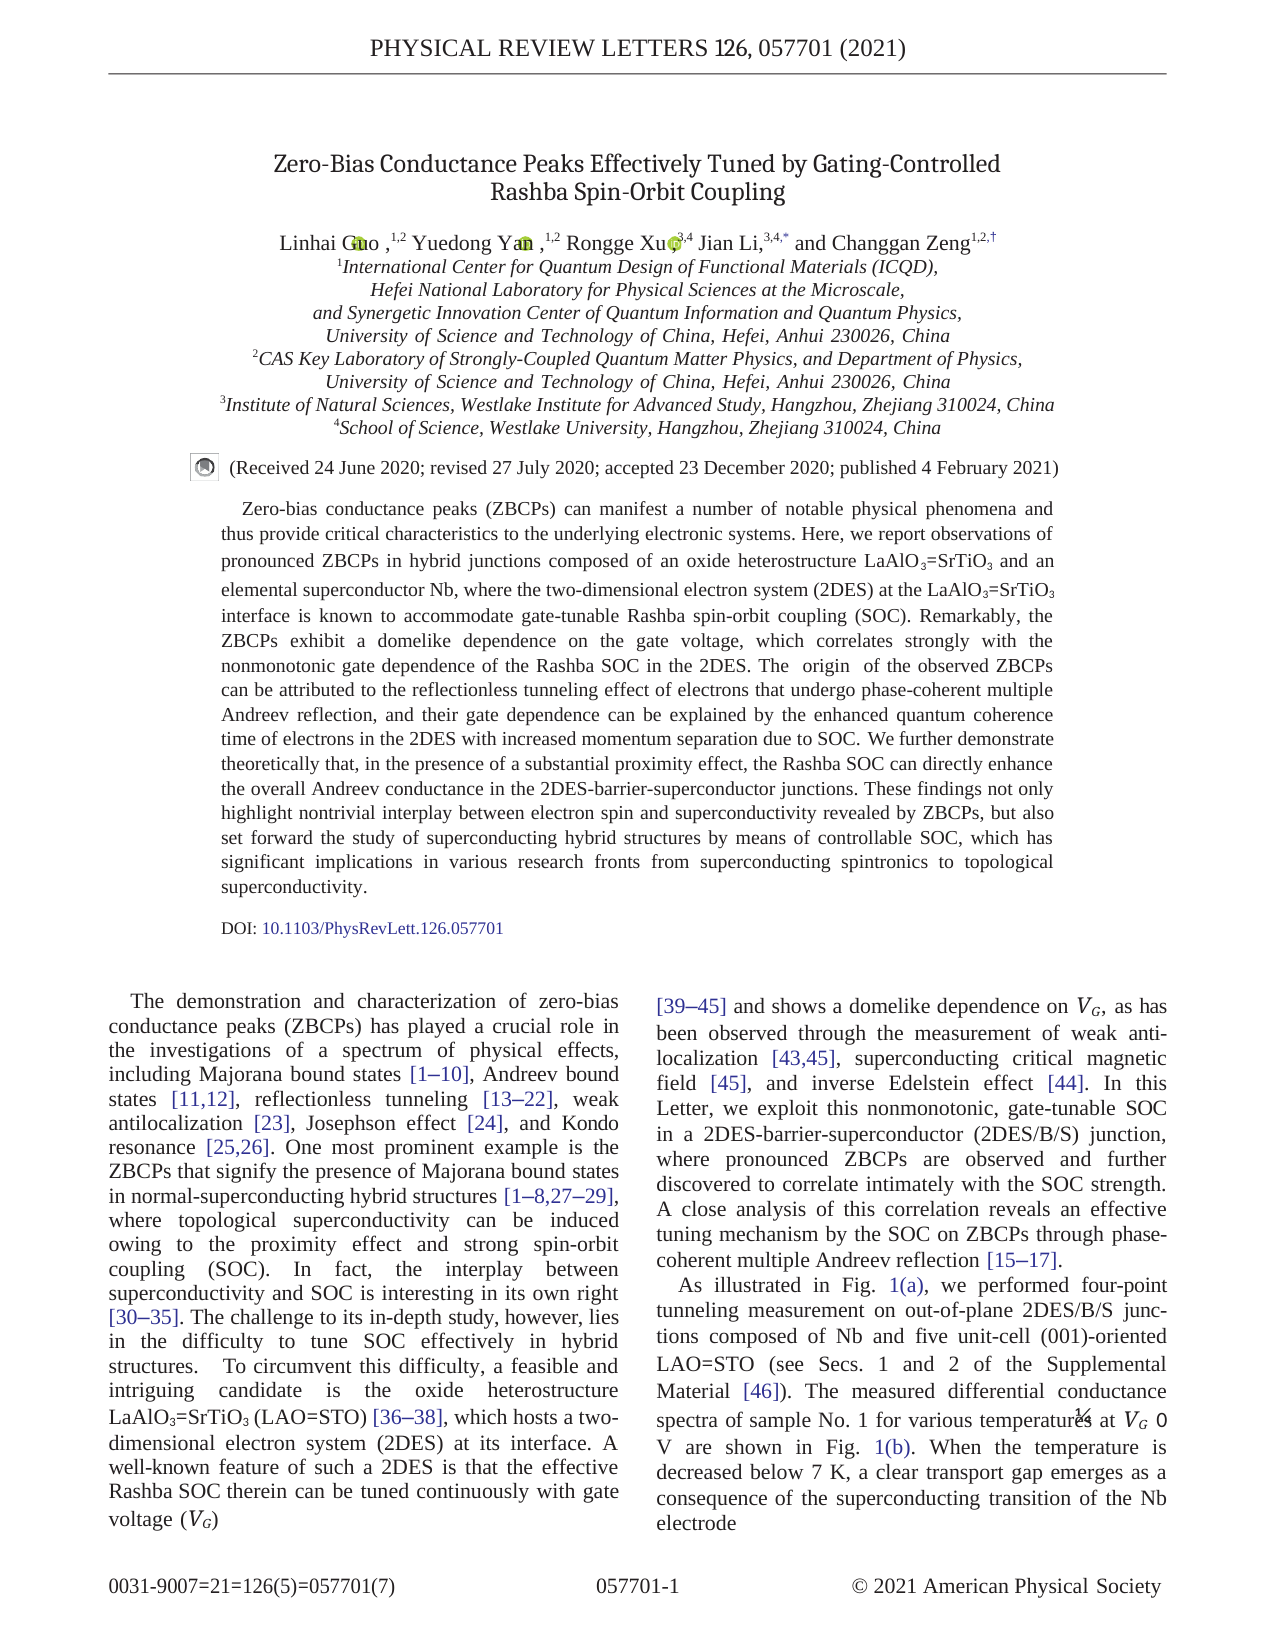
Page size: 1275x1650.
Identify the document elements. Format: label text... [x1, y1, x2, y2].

text Linhai Guo ,1,2 Yuedong Yan ,1,2 Rongge Xu ,3,4 Jian Li,3,4,* and Changgan Zeng1,2,† [217, 230, 1058, 255]
text (Received 24 June 2020; revised 27 July 2020; accepted 23 December 2020; published 4 February 2021) [229, 456, 1179, 478]
text As illustrated in Fig. 1(a), we performed four-point tunneling measurement on out-of-plane 2DES/B/S junc- tions composed of Nb and five unit-cell (001)-oriented LAO=STO (see Secs. 1 and 2 of the Supplemental Material [46]). The measured differential conductance spectra of sample No. 1 for various temperatures at VG 0 V are shown in Fig. 1(b). When the temperature is decreased below 7 K, a clear transport gap emerges as a consequence of the superconducting transition of the Nb electrode [656, 1272, 1167, 1535]
picture [190, 453, 219, 481]
text 3Institute of Natural Sciences, Westlake Institute for Advanced Study, Hangzhou, Zhejiang 310024, China [217, 393, 1058, 416]
title Zero-Bias Conductance Peaks Effectively Tuned by Gating-Controlled Rashba Spin-Orbit Coupling [253, 149, 1022, 206]
text 4School of Science, Westlake University, Hangzhou, Zhejiang 310024, China [217, 416, 1058, 439]
text PHYSICAL REVIEW LETTERS 126, 057701 (2021) [217, 33, 1058, 62]
text and Synergetic Innovation Center of Quantum Information and Quantum Physics, University of Science and Technology of China, Hefei, Anhui 230026, China [311, 301, 964, 347]
text 2CAS Key Laboratory of Strongly-Coupled Quantum Matter Physics, and Department of Physics, University of Science and Technology of China, Hefei, Anhui 230026, China [217, 347, 1058, 393]
text [39–45] and shows a domelike dependence on VG, as has been observed through the measurement of weak anti- localization [43,45], superconducting critical magnetic field [45], and inverse Edelstein effect [44]. In this Letter, we exploit this nonmonotonic, gate-tunable SOC in a 2DES-barrier-superconductor (2DES/B/S) junction, where pronounced ZBCPs are observed and further discovered to correlate intimately with the SOC strength. A close analysis of this correlation reveals an effective tuning mechanism by the SOC on ZBCPs through phase- coherent multiple Andreev reflection [15–17]. [656, 990, 1167, 1272]
text DOI: 10.1103/PhysRevLett.126.057701 [221, 918, 1179, 938]
text Zero-bias conductance peaks (ZBCPs) can manifest a number of notable physical phenomena and thus provide critical characteristics to the underlying electronic systems. Here, we report observations of pronounced ZBCPs in hybrid junctions composed of an oxide heterostructure LaAlO3=SrTiO3 and an elemental superconductor Nb, where the two-dimensional electron system (2DES) at the LaAlO3=SrTiO3 interface is known to accommodate gate-tunable Rashba spin-orbit coupling (SOC). Remarkably, the ZBCPs exhibit a domelike dependence on the gate voltage, which correlates strongly with the nonmonotonic gate dependence of the Rashba SOC in the 2DES. The origin of the observed ZBCPs can be attributed to the reflectionless tunneling effect of electrons that undergo phase-coherent multiple Andreev reflection, and their gate dependence can be explained by the enhanced quantum coherence time of electrons in the 2DES with increased momentum separation due to SOC. We further demonstrate theoretically that, in the presence of a substantial proximity effect, the Rashba SOC can directly enhance the overall Andreev conductance in the 2DES-barrier-superconductor junctions. These findings not only highlight nontrivial interplay between electron spin and superconductivity revealed by ZBCPs, but also set forward the study of superconducting hybrid structures by means of controllable SOC, which has significant implications in various research fronts from superconducting spintronics to topological superconductivity. [221, 497, 1054, 898]
text 1International Center for Quantum Design of Functional Materials (ICQD), Hefei National Laboratory for Physical Sciences at the Microscale, [334, 255, 941, 301]
text 0031-9007=21=126(5)=057701(7) 057701-1 © 2021 American Physical Society [108, 1570, 1179, 1600]
text The demonstration and characterization of zero-bias conductance peaks (ZBCPs) has played a crucial role in the investigations of a spectrum of physical effects, including Majorana bound states [1–10], Andreev bound states [11,12], reflectionless tunneling [13–22], weak antilocalization [23], Josephson effect [24], and Kondo resonance [25,26]. One most prominent example is the ZBCPs that signify the presence of Majorana bound states in normal-superconducting hybrid structures [1–8,27–29], where topological superconductivity can be induced owing to the proximity effect and strong spin-orbit coupling (SOC). In fact, the interplay between superconductivity and SOC is interesting in its own right [30–35]. The challenge to its in-depth study, however, lies in the difficulty to tune SOC effectively in hybrid structures. To circumvent this difficulty, a feasible and intriguing candidate is the oxide heterostructure LaAlO3=SrTiO3 (LAO=STO) [36–38], which hosts a two-dimensional electron system (2DES) at its interface. A well-known feature of such a 2DES is that the effective Rashba SOC therein can be tuned continuously with gate voltage (VG) [108, 989, 619, 1532]
